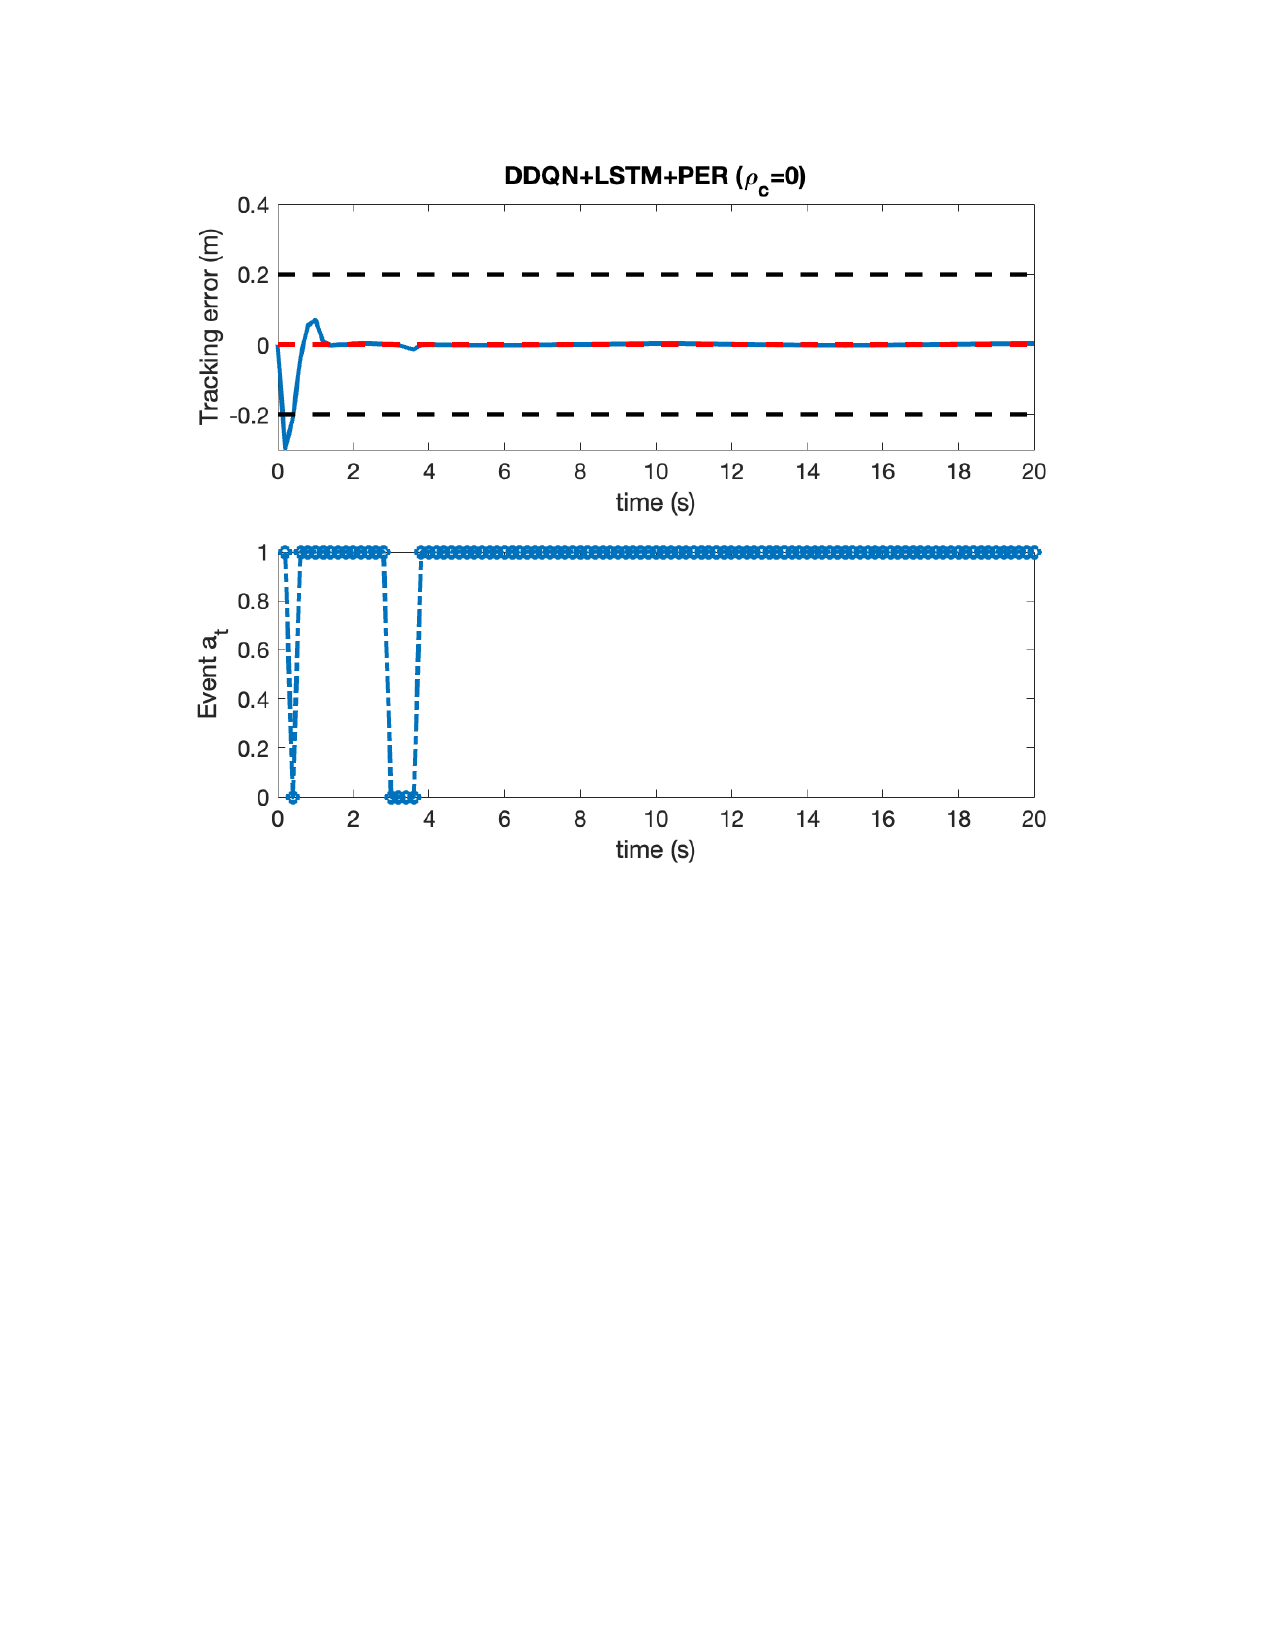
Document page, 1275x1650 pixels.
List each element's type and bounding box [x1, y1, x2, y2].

picture [150, 150, 1125, 882]
